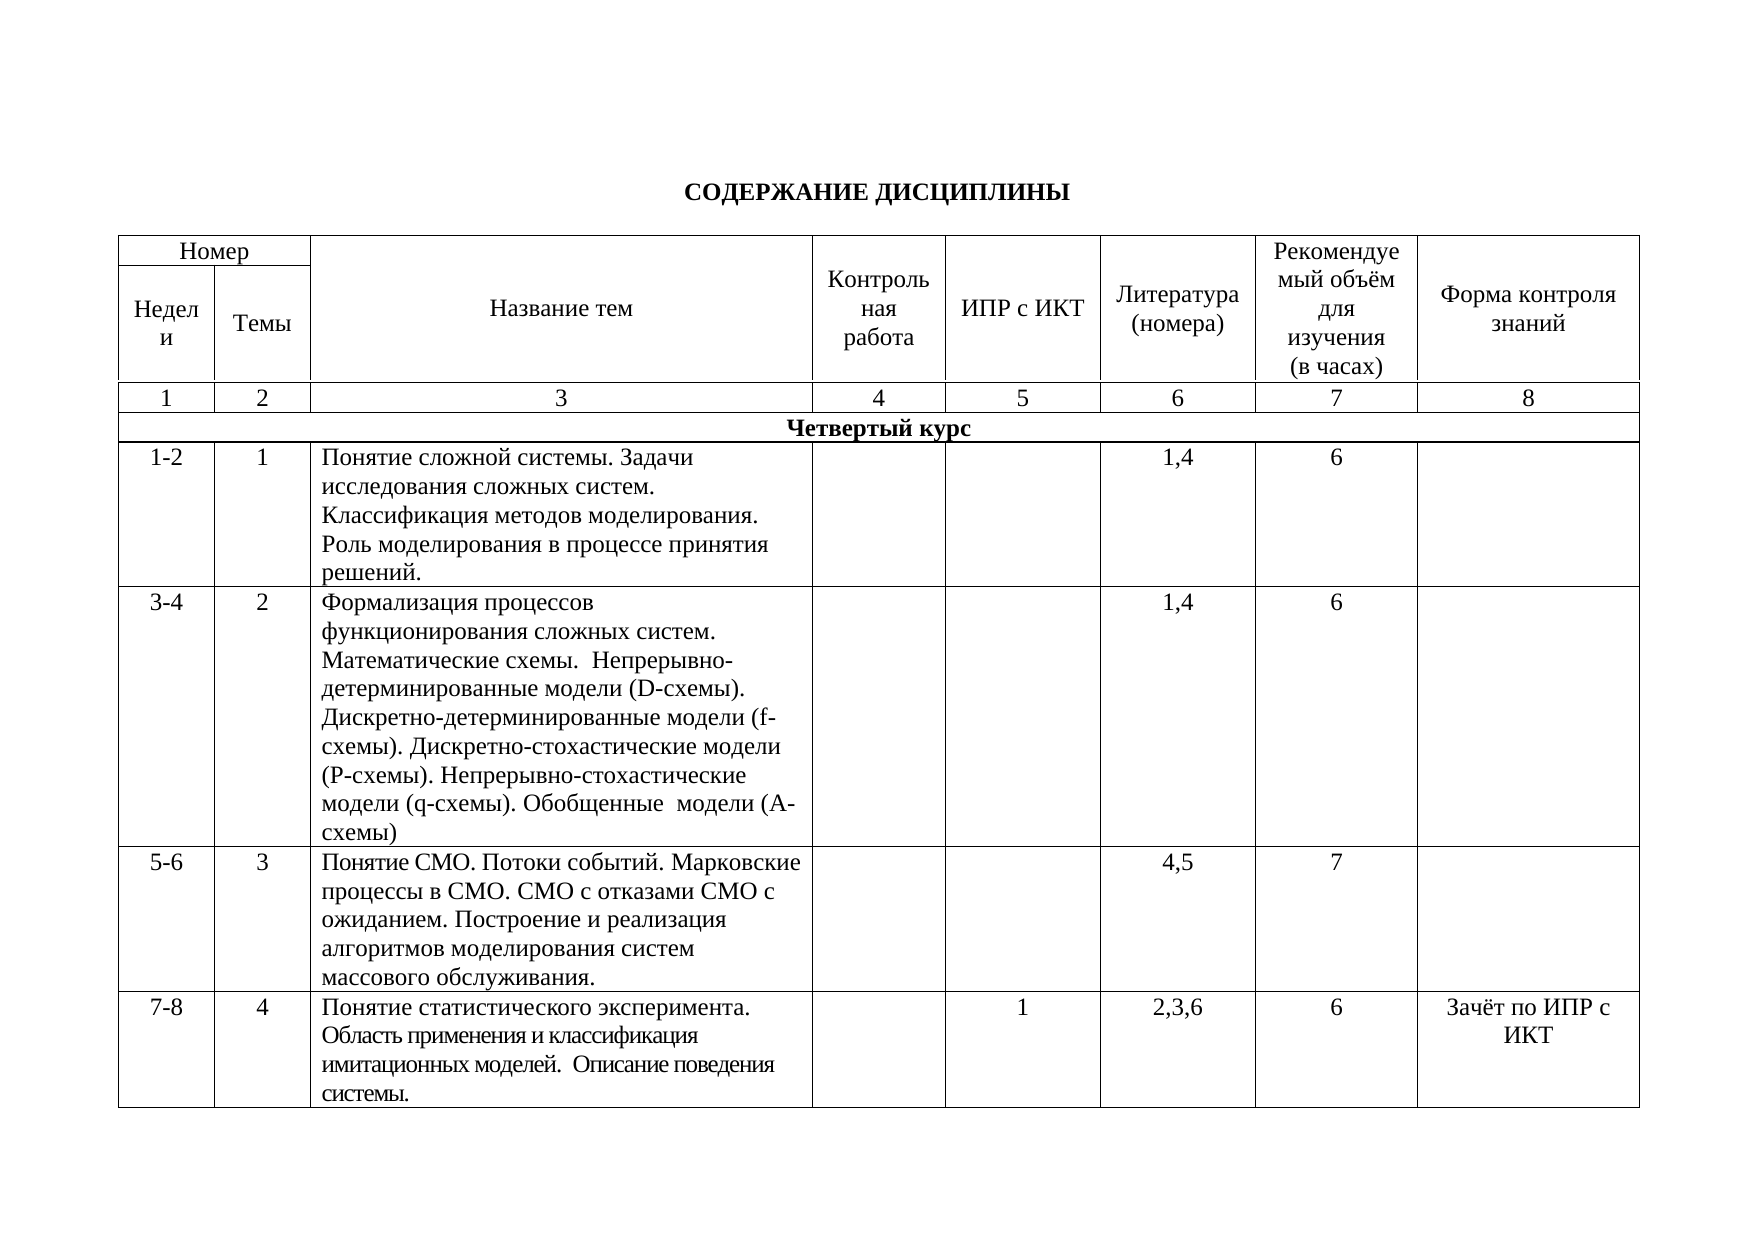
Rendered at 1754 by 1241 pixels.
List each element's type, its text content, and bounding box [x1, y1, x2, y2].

table_header 8 [1418, 383, 1639, 412]
table_cell 1,4 [1101, 587, 1255, 846]
table_header 5 [946, 383, 1100, 412]
table_header ИПР с ИКТ [946, 236, 1100, 379]
table_cell [813, 992, 945, 1107]
table_cell 1 [946, 992, 1100, 1107]
table_cell 1,4 [1101, 443, 1255, 586]
table_cell 7 [1256, 847, 1417, 991]
table_header Название тем [311, 236, 812, 379]
table_cell [813, 587, 945, 846]
table_cell 2 [215, 587, 310, 846]
table_cell 4 [215, 992, 310, 1107]
table_cell [946, 443, 1100, 586]
table_cell [946, 587, 1100, 846]
table_cell 7-8 [119, 992, 214, 1107]
table_cell 2,3,6 [1101, 992, 1255, 1107]
table_header Рекомендуемый объём для изучения (в часах) [1256, 236, 1417, 379]
text СОДЕРЖАНИЕ ДИСЦИПЛИНЫ [118, 177, 1636, 206]
table_cell Понятие СМО. Потоки событий. Марковские процессы в СМО. СМО с отказами СМО с ожиданием. Построение и реализация алгоритмов моделирования систем массового обслуживания. [311, 847, 812, 991]
table_header Литература (номера) [1101, 236, 1255, 379]
table_cell 6 [1256, 992, 1417, 1107]
table_cell [1418, 847, 1639, 991]
table_cell Недели [119, 266, 214, 379]
table_cell 3 [215, 847, 310, 991]
table_cell Темы [215, 266, 310, 379]
table_cell 6 [1256, 443, 1417, 586]
table_header Номер [119, 236, 310, 264]
table_cell [813, 847, 945, 991]
table_cell 1 [215, 443, 310, 586]
table_cell 3-4 [119, 587, 214, 846]
table_header 1 [119, 383, 214, 412]
table_header 2 [215, 383, 310, 412]
table_cell Понятие сложной системы. Задачи исследования сложных систем. Классификация методов моделирования. Роль моделирования в процессе принятия решений. [311, 443, 812, 586]
table_header Контрольная работа [813, 236, 945, 379]
table_cell [1418, 587, 1639, 846]
table_cell 1-2 [119, 443, 214, 586]
table_cell 6 [1256, 587, 1417, 846]
table_header 4 [813, 383, 945, 412]
table_cell 4,5 [1101, 847, 1255, 991]
table_cell 5-6 [119, 847, 214, 991]
table_header 6 [1101, 383, 1255, 412]
table_cell Понятие статистического эксперимента. Область применения и классификация имитационных моделей. Описание поведения системы. [311, 992, 812, 1107]
table_cell [813, 443, 945, 586]
table_cell Зачёт по ИПР с ИКТ [1418, 992, 1639, 1107]
table_header 7 [1256, 383, 1417, 412]
table_cell [946, 847, 1100, 991]
table_header Форма контроля знаний [1418, 236, 1639, 379]
table_cell [1418, 443, 1639, 586]
table_cell Четвертый курс [119, 413, 1639, 441]
table_cell Формализация процессов функционирования сложных систем. Математические схемы. Непрерывно-детерминированные модели (D-схемы). Дискретно-детерминированные модели (f-схемы). Дискретно-стохастические модели (Р-схемы). Непрерывно-стохастические модели (q-схемы). Обобщенные модели (А-схемы) [311, 587, 812, 846]
table_header 3 [311, 383, 812, 412]
